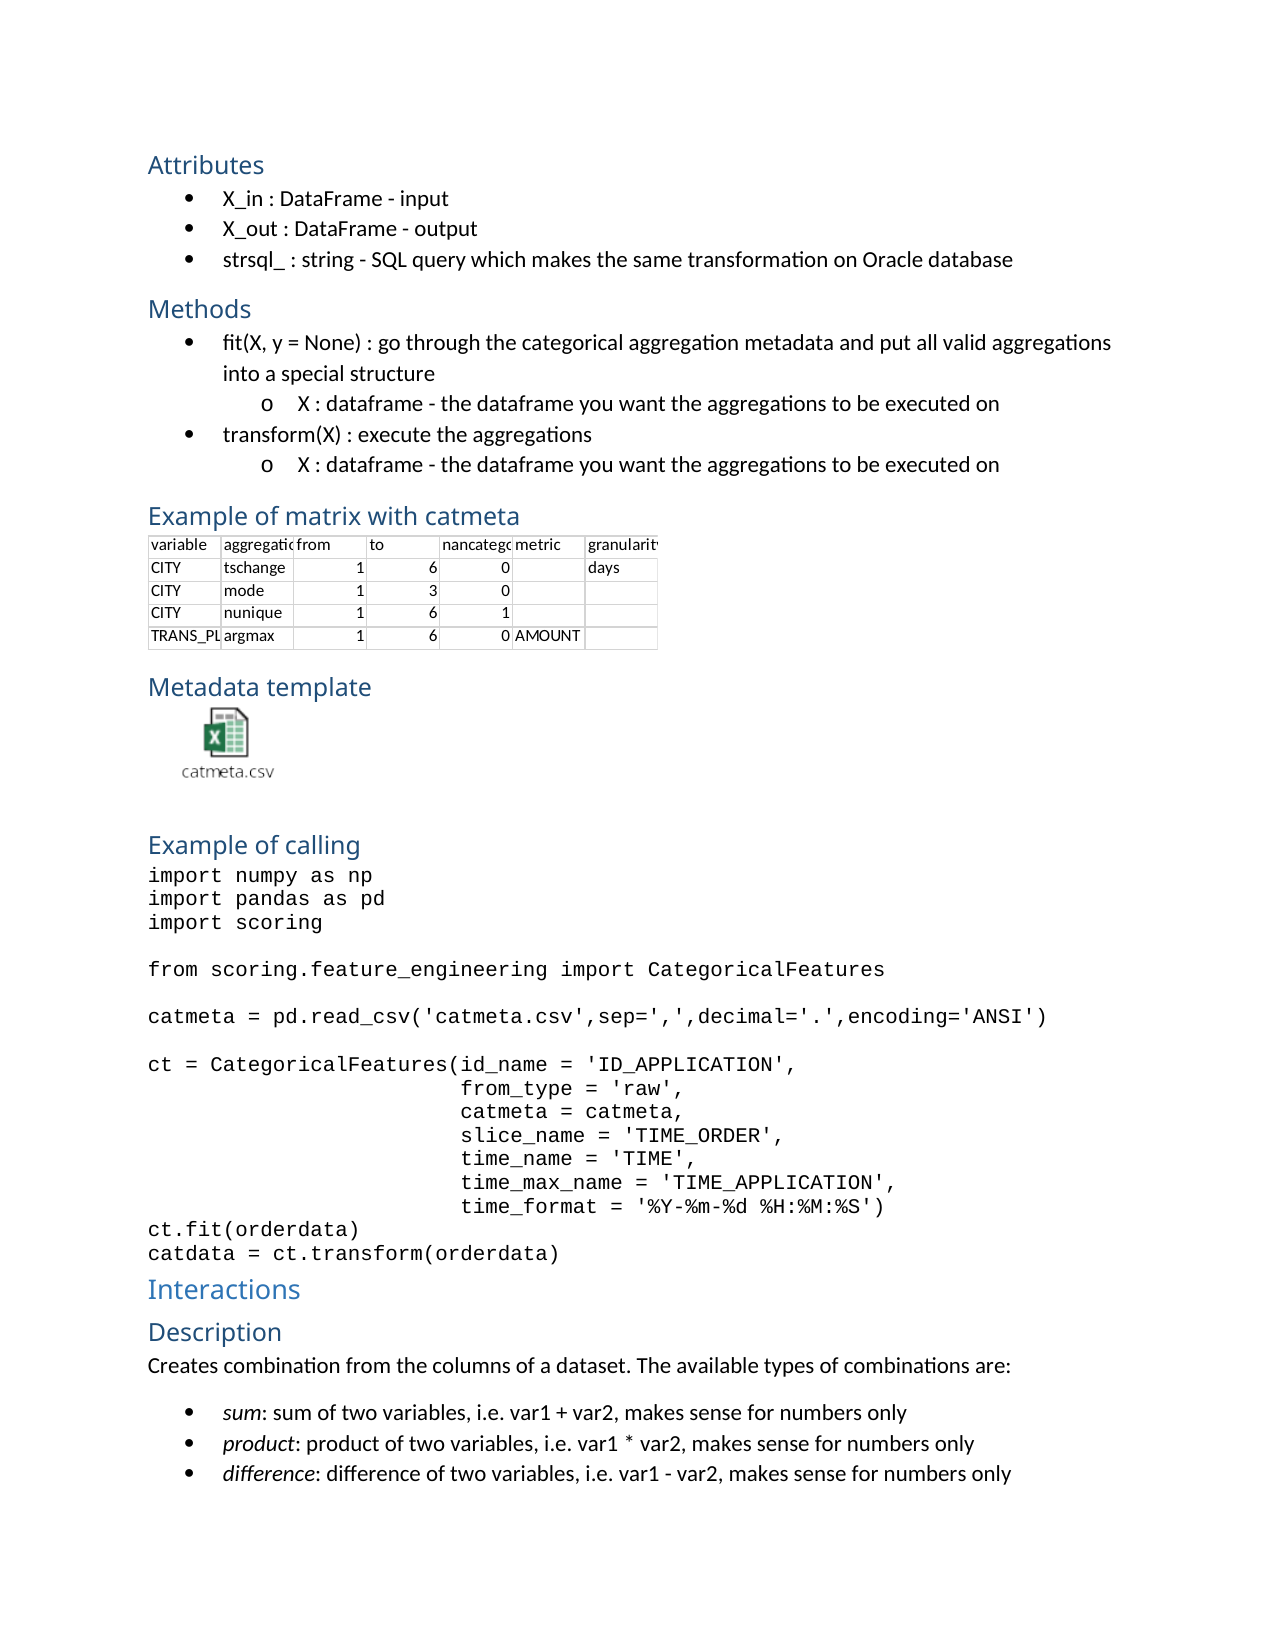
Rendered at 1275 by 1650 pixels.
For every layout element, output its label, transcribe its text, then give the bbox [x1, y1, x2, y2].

text ct.fit(orderdata) [148, 1219, 1127, 1243]
subtitle Interactions [148, 1271, 1127, 1308]
list fit(X, y = None) : go through the categorical aggregation metadata and put all valid aggregations into a special structure [185, 328, 1127, 387]
text catdata = ct.transform(orderdata) [148, 1243, 1127, 1267]
text import numpy as np [148, 865, 1127, 888]
text Creates combination from the columns of a dataset. The available types of combinations are: [148, 1352, 1127, 1379]
subtitle Methods [148, 292, 1127, 326]
list X : dataframe - the dataframe you want the aggregations to be executed on [260, 389, 1127, 418]
subtitle Metadata template [148, 669, 1127, 703]
subtitle Attributes [148, 148, 1127, 182]
list sum: sum of two variables, i.e. var1 + var2, makes sense for numbers only [185, 1398, 1127, 1426]
list strsql_ : string - SQL query which makes the same transformation on Oracle database [185, 245, 1127, 273]
text import pandas as pd [148, 888, 1127, 912]
text time_name = 'TIME', [148, 1148, 1127, 1172]
text time_max_name = 'TIME_APPLICATION', [148, 1172, 1127, 1196]
subtitle Example of matrix with catmeta [148, 499, 1127, 533]
list X_out : DataFrame - output [185, 214, 1127, 243]
text slice_name = 'TIME_ORDER', [148, 1125, 1127, 1148]
subtitle Example of calling [148, 828, 1127, 862]
list product: product of two variables, i.e. var1 * var2, makes sense for numbers only [185, 1429, 1127, 1457]
text from_type = 'raw', [148, 1077, 1127, 1101]
text catmeta = catmeta, [148, 1101, 1127, 1125]
list X : dataframe - the dataframe you want the aggregations to be executed on [260, 451, 1127, 480]
subtitle Description [148, 1315, 1127, 1349]
list X_in : DataFrame - input [185, 184, 1127, 212]
text ct = CategoricalFeatures(id_name = 'ID_APPLICATION', [148, 1054, 1127, 1077]
text time_format = '%Y-%m-%d %H:%M:%S') [148, 1196, 1127, 1219]
text from scoring.feature_engineering import CategoricalFeatures [148, 959, 1127, 983]
text catmeta = pd.read_csv('catmeta.csv',sep=',',decimal='.',encoding='ANSI') [148, 1007, 1127, 1030]
list difference: difference of two variables, i.e. var1 - var2, makes sense for numbers only [185, 1459, 1127, 1487]
list transform(X) : execute the aggregations [185, 420, 1127, 448]
text import scoring [148, 912, 1127, 936]
